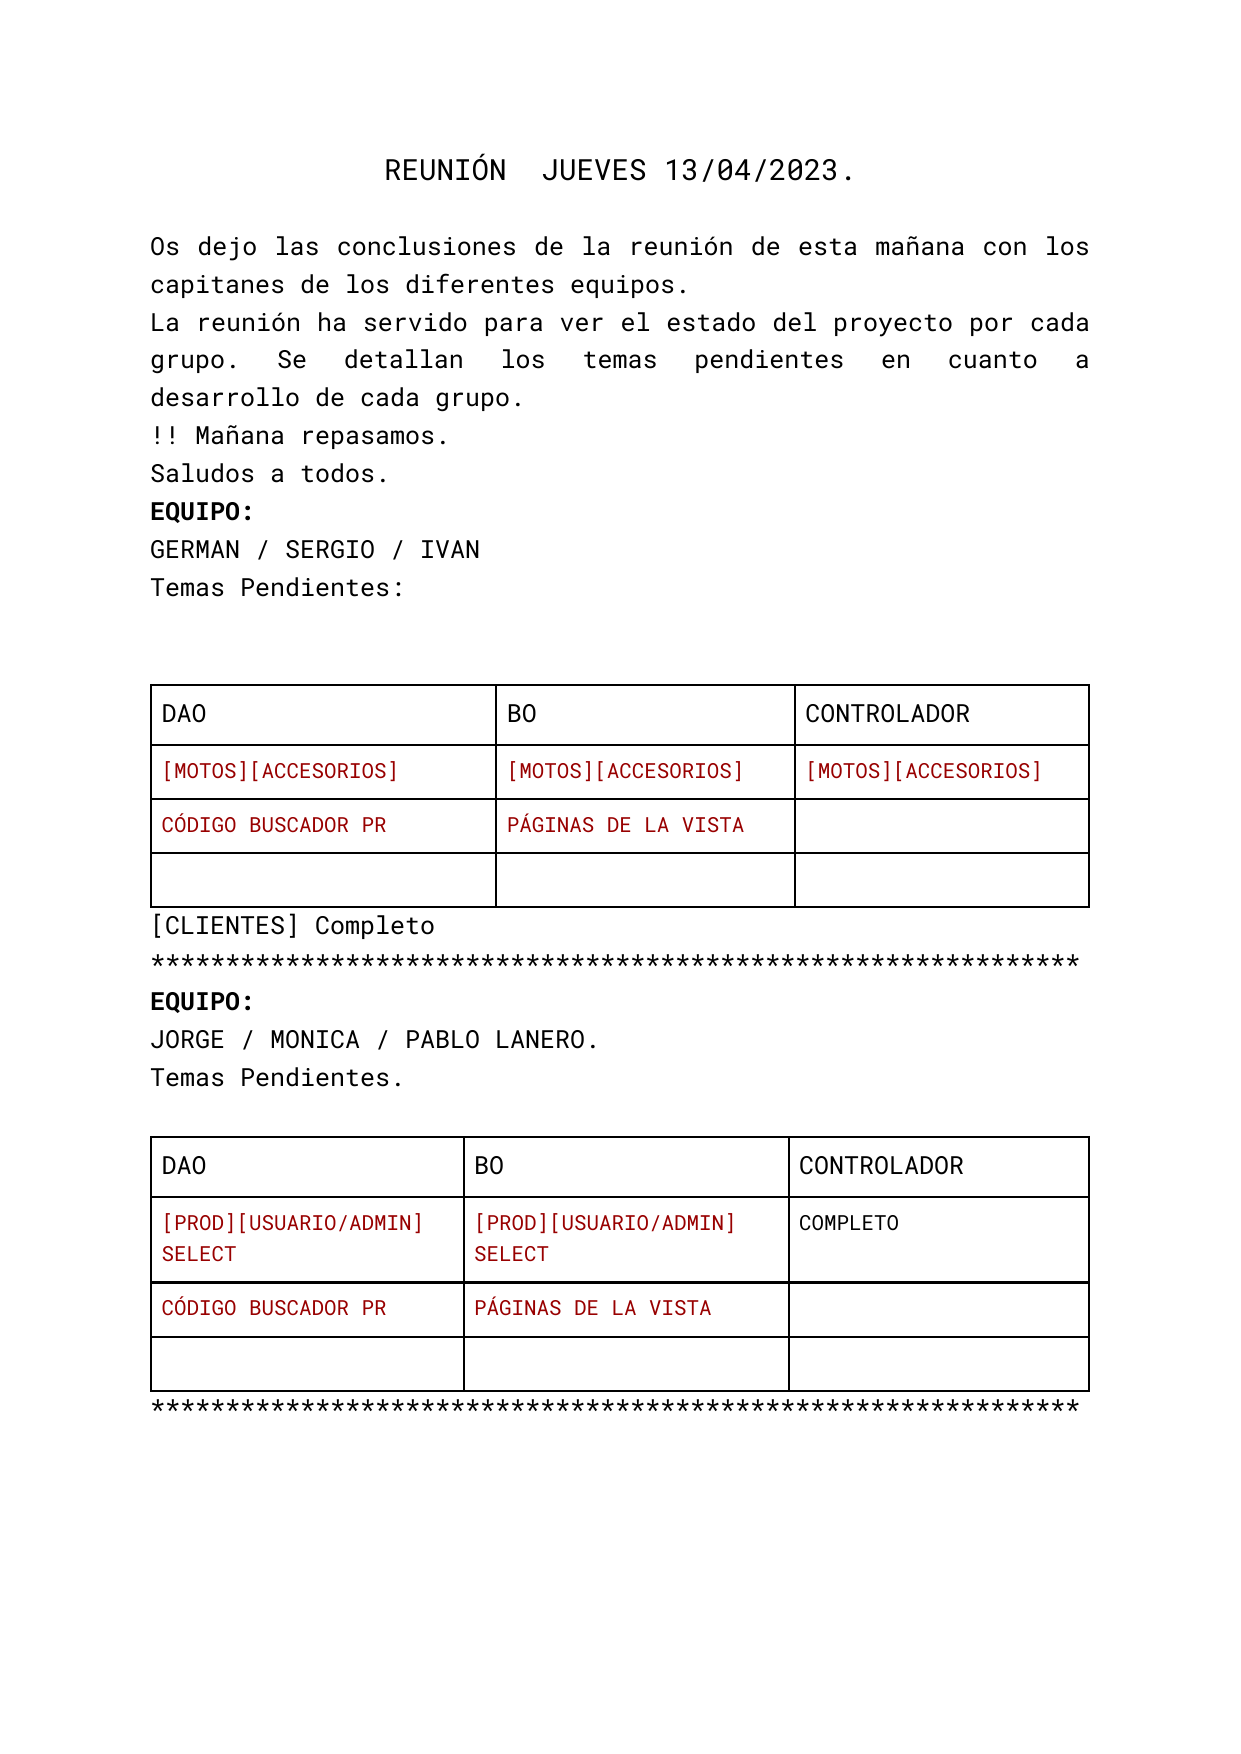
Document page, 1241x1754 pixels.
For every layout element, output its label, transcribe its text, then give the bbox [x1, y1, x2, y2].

text REUNIÓN JUEVES 13/04/2023. [150, 150, 1090, 188]
table_header BO [497, 686, 794, 744]
text EQUIPO: [150, 494, 1090, 527]
text ************************************************************** [150, 946, 1090, 979]
table_header CONTROLADOR [790, 1138, 1088, 1196]
table_cell CÓDIGO BUSCADOR PR [152, 1284, 463, 1336]
text Temas Pendientes. [150, 1060, 1090, 1093]
text [CLIENTES] Completo [150, 908, 1090, 941]
table_cell COMPLETO [790, 1198, 1088, 1281]
table_cell [MOTOS][ACCESORIOS] [796, 746, 1088, 798]
table_cell [796, 800, 1088, 852]
table_header DAO [152, 686, 495, 744]
text La reunión ha servido para ver el estado del proyecto por cada grupo. Se detallan los temas pendientes en cuanto a desarrollo de cada grupo. [150, 305, 1090, 413]
table_header BO [465, 1138, 788, 1196]
table_cell [MOTOS][ACCESORIOS] [152, 746, 495, 798]
table_cell [790, 1338, 1088, 1389]
table_cell [PROD][USUARIO/ADMIN] SELECT [152, 1198, 463, 1281]
text JORGE / MONICA / PABLO LANERO. [150, 1022, 1090, 1055]
table_cell [152, 1338, 463, 1389]
table_cell [465, 1338, 788, 1389]
text GERMAN / SERGIO / IVAN [150, 532, 1090, 565]
text Temas Pendientes: [150, 570, 1090, 603]
text Saludos a todos. [150, 456, 1090, 489]
table_cell [152, 854, 495, 906]
table_cell [790, 1284, 1088, 1336]
text ************************************************************** [150, 1392, 1090, 1425]
table_header DAO [152, 1138, 463, 1196]
text Os dejo las conclusiones de la reunión de esta mañana con los capitanes de los diferentes equipos. [150, 229, 1090, 300]
table_cell PÁGINAS DE LA VISTA [465, 1284, 788, 1336]
table_cell [PROD][USUARIO/ADMIN] SELECT [465, 1198, 788, 1281]
table_cell PÁGINAS DE LA VISTA [497, 800, 794, 852]
table_cell [MOTOS][ACCESORIOS] [497, 746, 794, 798]
table_cell CÓDIGO BUSCADOR PR [152, 800, 495, 852]
text !! Mañana repasamos. [150, 418, 1090, 451]
table_cell [497, 854, 794, 906]
table_cell [796, 854, 1088, 906]
text EQUIPO: [150, 984, 1090, 1017]
table_header CONTROLADOR [796, 686, 1088, 744]
